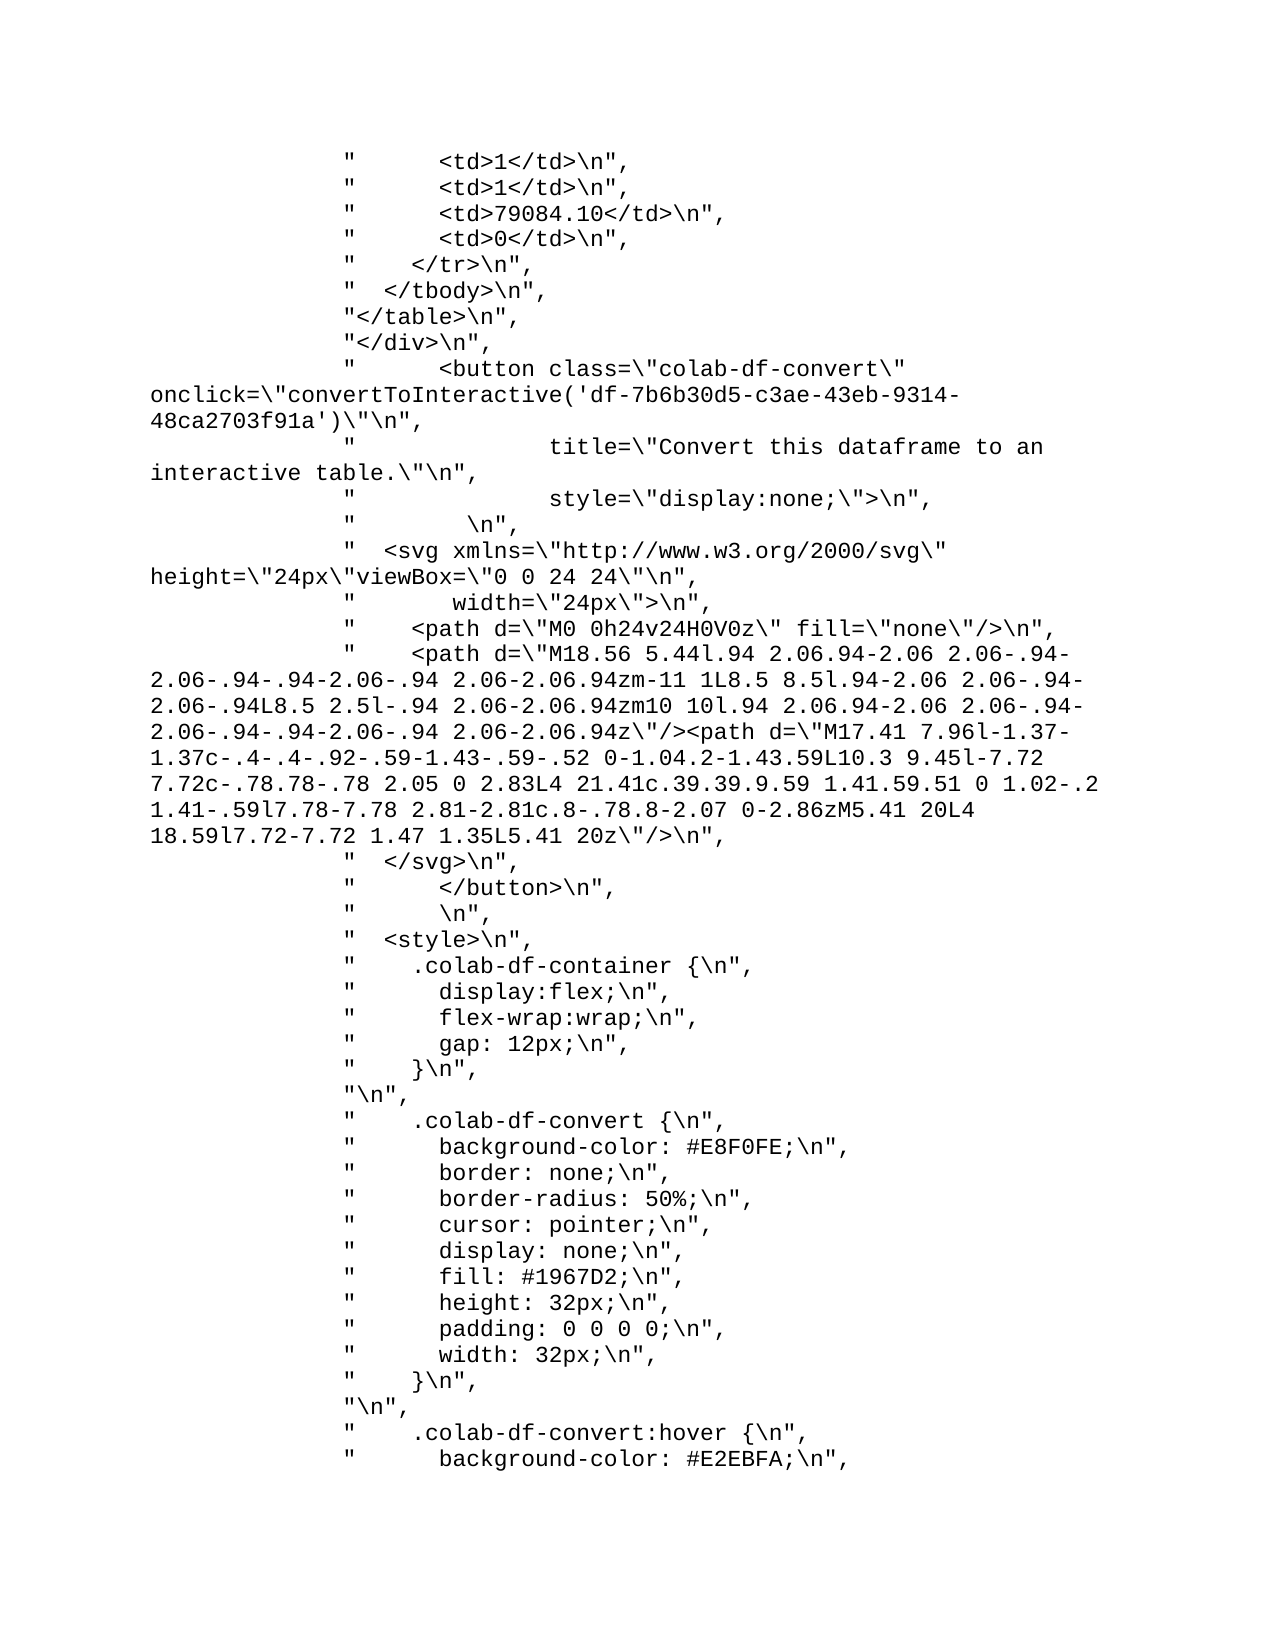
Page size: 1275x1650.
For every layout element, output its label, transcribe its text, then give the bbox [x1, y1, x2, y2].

text " <button class=\"colab-df-convert\" onclick=\"convertToInteractive('df-7b6b30d5-c3ae-43eb-9314-48ca2703f91a')\"\n", [150, 357, 1125, 435]
text " background-color: #E2EBFA;\n", [150, 1447, 1125, 1473]
text " background-color: #E8F0FE;\n", [150, 1136, 1125, 1162]
text " <svg xmlns=\"http://www.w3.org/2000/svg\" height=\"24px\"viewBox=\"0 0 24 24\"\n", [150, 539, 1125, 591]
text " \n", [150, 902, 1125, 928]
text " <style>\n", [150, 928, 1125, 954]
text " <td>1</td>\n", [150, 150, 1125, 176]
text " gap: 12px;\n", [150, 1032, 1125, 1058]
text " height: 32px;\n", [150, 1291, 1125, 1317]
text " style=\"display:none;\">\n", [150, 487, 1125, 513]
text " </button>\n", [150, 876, 1125, 902]
text " title=\"Convert this dataframe to an interactive table.\"\n", [150, 435, 1125, 487]
text " .colab-df-container {\n", [150, 954, 1125, 980]
text "</div>\n", [150, 332, 1125, 357]
text " cursor: pointer;\n", [150, 1213, 1125, 1239]
text " width: 32px;\n", [150, 1343, 1125, 1369]
text " border: none;\n", [150, 1162, 1125, 1187]
text " fill: #1967D2;\n", [150, 1265, 1125, 1291]
text " </tbody>\n", [150, 280, 1125, 306]
text " }\n", [150, 1058, 1125, 1084]
text "\n", [150, 1084, 1125, 1110]
text " </svg>\n", [150, 850, 1125, 876]
text " <path d=\"M18.56 5.44l.94 2.06.94-2.06 2.06-.94-2.06-.94-.94-2.06-.94 2.06-2.06.94zm-11 1L8.5 8.5l.94-2.06 2.06-.94-2.06-.94L8.5 2.5l-.94 2.06-2.06.94zm10 10l.94 2.06.94-2.06 2.06-.94-2.06-.94-.94-2.06-.94 2.06-2.06.94z\"/><path d=\"M17.41 7.96l-1.37-1.37c-.4-.4-.92-.59-1.43-.59-.52 0-1.04.2-1.43.59L10.3 9.45l-7.72 7.72c-.78.78-.78 2.05 0 2.83L4 21.41c.39.39.9.59 1.41.59.51 0 1.02-.2 1.41-.59l7.78-7.78 2.81-2.81c.8-.78.8-2.07 0-2.86zM5.41 20L4 18.59l7.72-7.72 1.47 1.35L5.41 20z\"/>\n", [150, 643, 1125, 850]
text " .colab-df-convert:hover {\n", [150, 1421, 1125, 1447]
text " <td>0</td>\n", [150, 228, 1125, 254]
text " </tr>\n", [150, 254, 1125, 280]
text " width=\"24px\">\n", [150, 591, 1125, 617]
text " \n", [150, 513, 1125, 539]
text " <td>79084.10</td>\n", [150, 202, 1125, 228]
text " .colab-df-convert {\n", [150, 1110, 1125, 1136]
text " display: none;\n", [150, 1239, 1125, 1265]
text " display:flex;\n", [150, 980, 1125, 1006]
text " border-radius: 50%;\n", [150, 1187, 1125, 1213]
text " padding: 0 0 0 0;\n", [150, 1317, 1125, 1343]
text " <path d=\"M0 0h24v24H0V0z\" fill=\"none\"/>\n", [150, 617, 1125, 643]
text " flex-wrap:wrap;\n", [150, 1006, 1125, 1032]
text " }\n", [150, 1369, 1125, 1395]
text " <td>1</td>\n", [150, 176, 1125, 202]
text "\n", [150, 1395, 1125, 1421]
text "</table>\n", [150, 306, 1125, 332]
